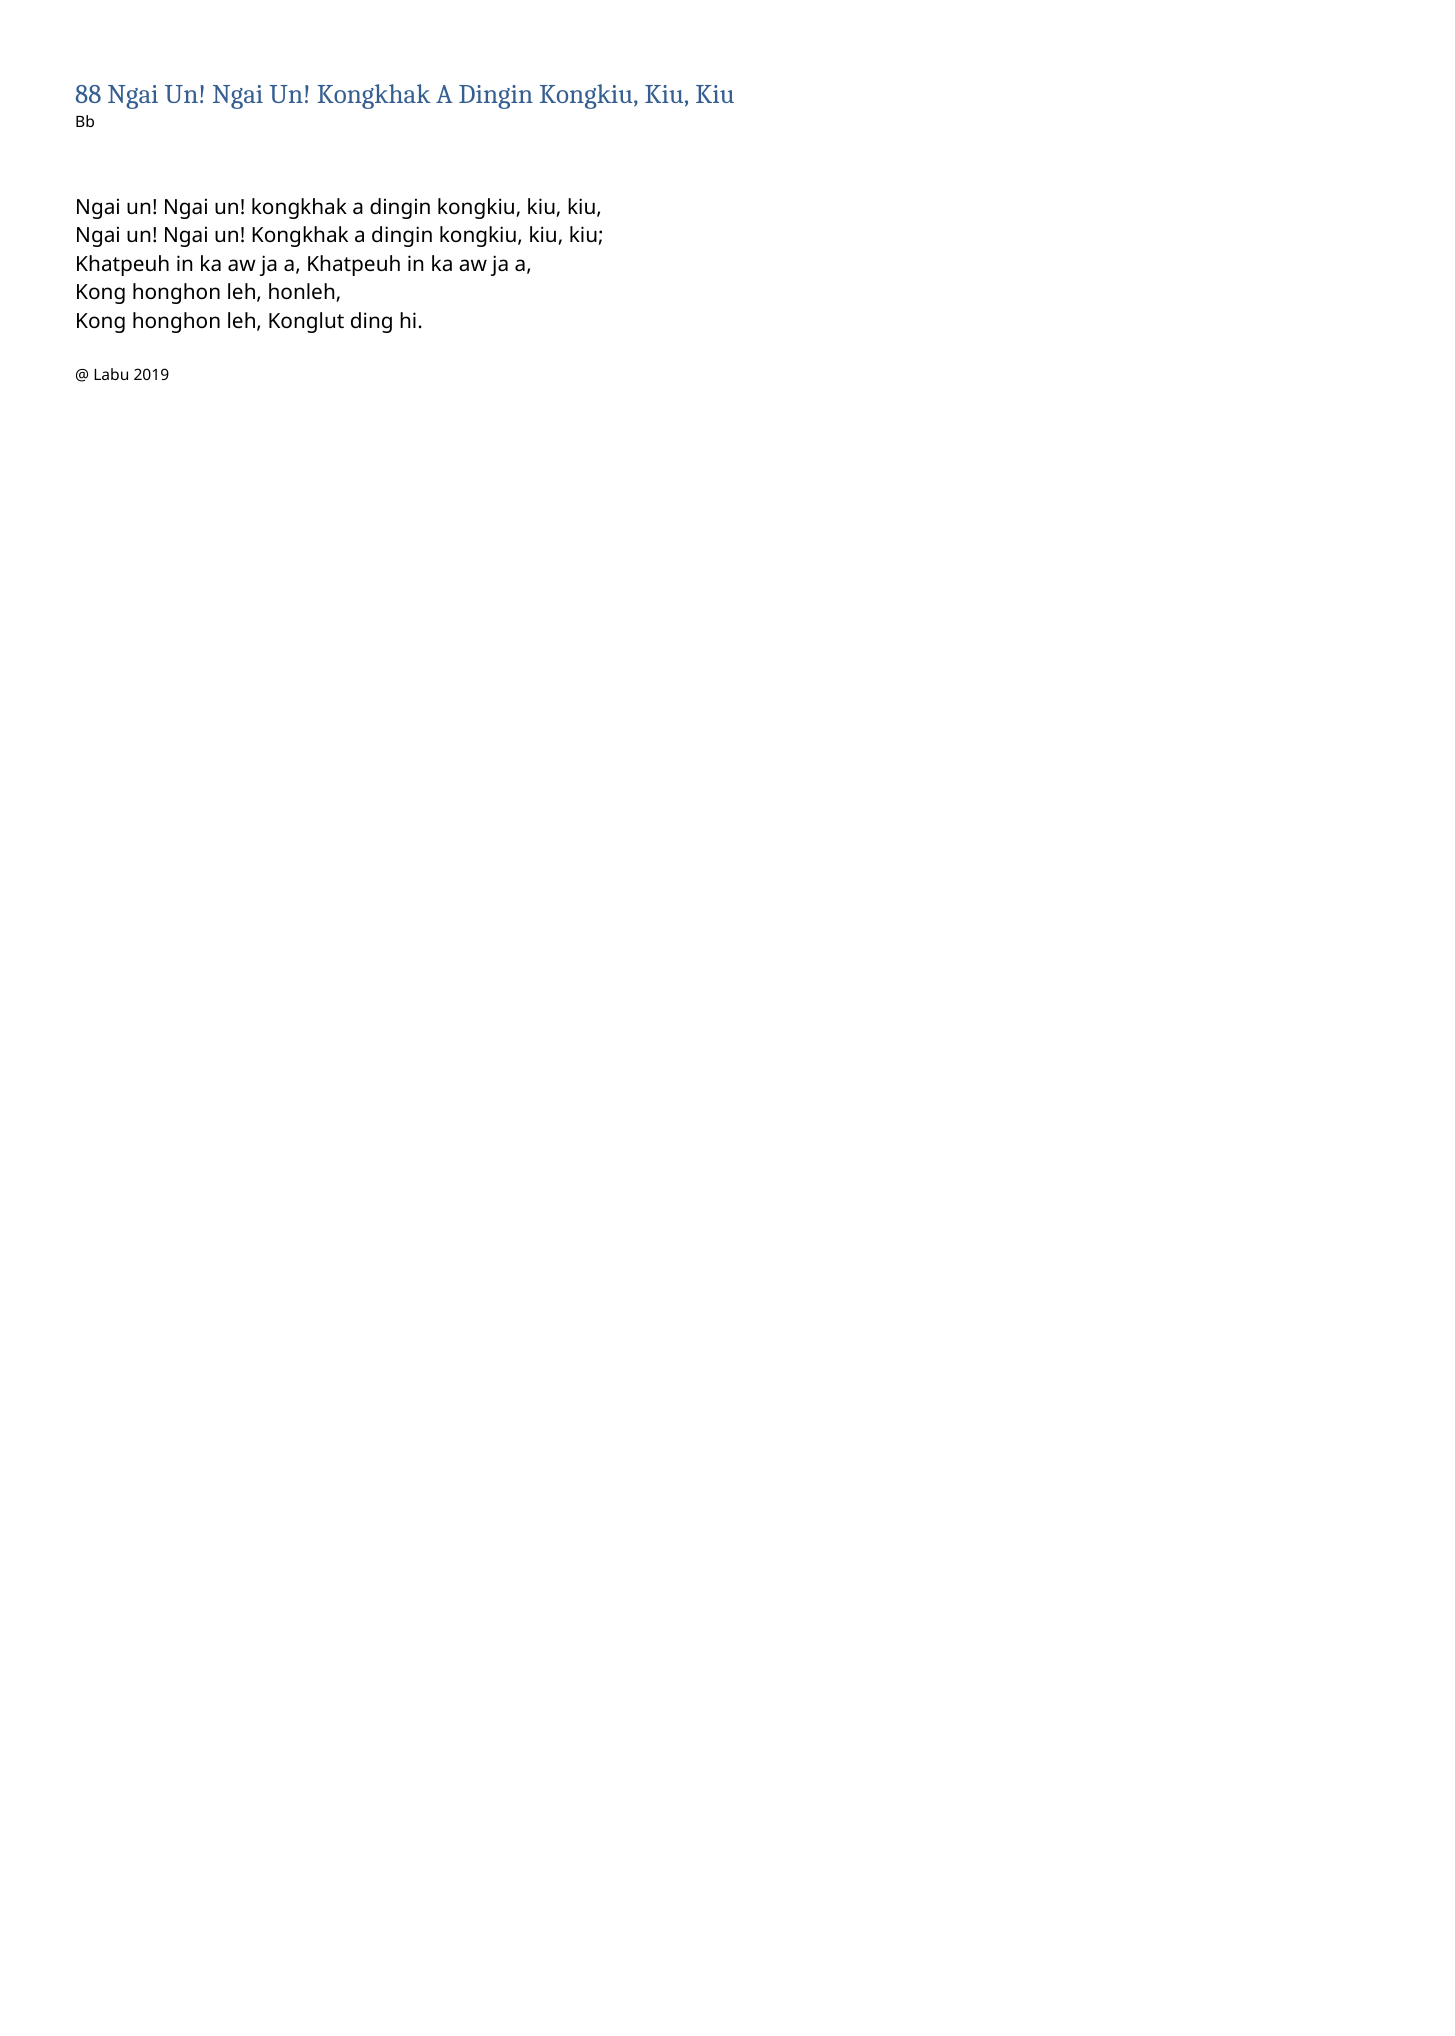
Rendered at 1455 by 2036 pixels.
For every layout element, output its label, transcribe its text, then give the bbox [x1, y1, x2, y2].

subtitle 88 Ngai Un! Ngai Un! Kongkhak A Dingin Kongkiu, Kiu, Kiu [75, 79, 1379, 110]
text Bb [75, 110, 1379, 163]
text Ngai un! Ngai un! kongkhak a dingin kongkiu, kiu, kiu, Ngai un! Ngai un! Kongkhak a dingin kongkiu, kiu, kiu; Khatpeuh in ka aw ja a, Khatpeuh in ka aw ja a, Kong honghon leh, honleh, Kong honghon leh, Konglut ding hi. [75, 192, 1379, 334]
text @ Labu 2019 [75, 363, 1379, 416]
